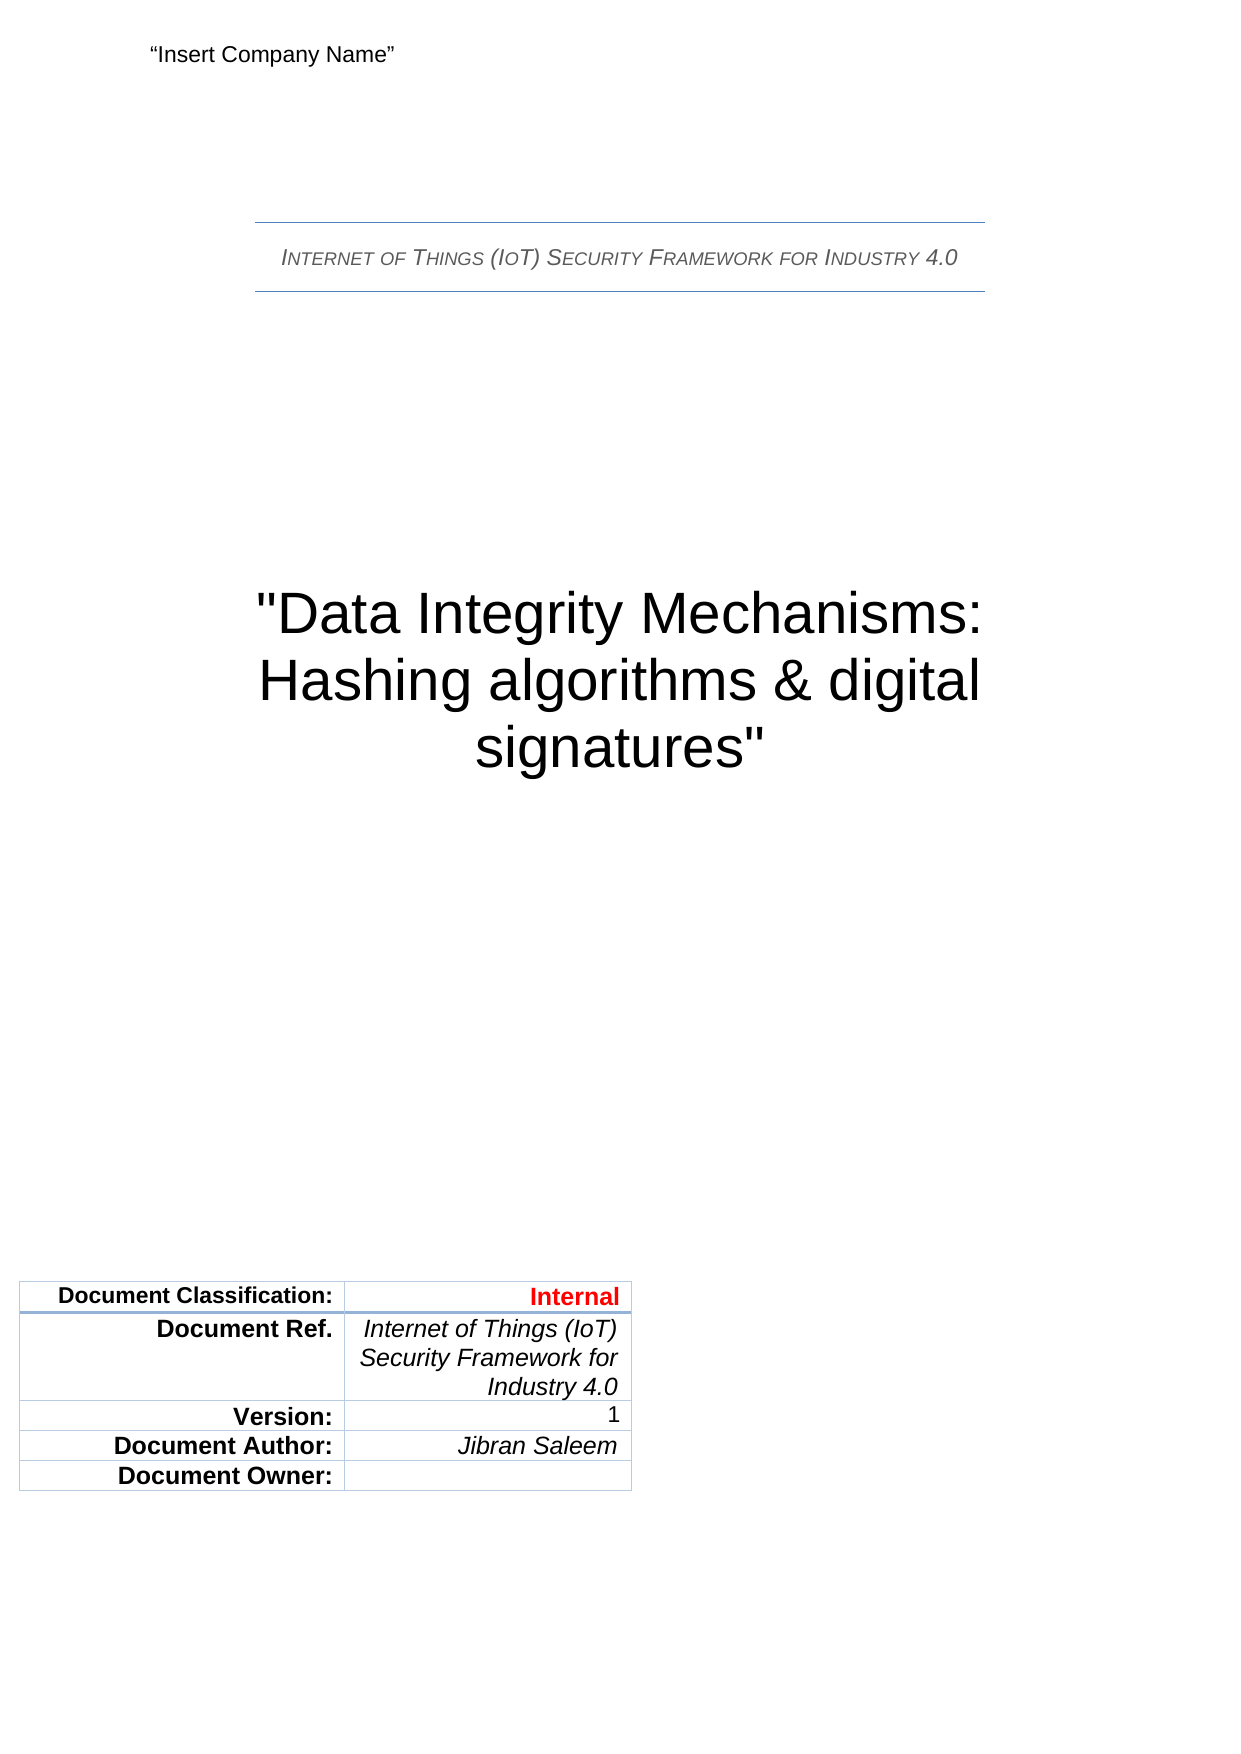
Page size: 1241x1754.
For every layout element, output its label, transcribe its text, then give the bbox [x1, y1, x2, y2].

table_cell Document Ref. [20, 1314, 344, 1400]
text "Data Integrity Mechanisms: Hashing algorithms & digital signatures" [150, 579, 1090, 780]
table_cell Internet of Things (IoT) Security Framework for Industry 4.0 [345, 1314, 631, 1400]
table_cell Document Author: [20, 1431, 344, 1460]
table_header Internal [345, 1282, 631, 1311]
table_cell Version: [20, 1401, 344, 1430]
table_cell Document Owner: [20, 1461, 344, 1490]
table_cell [345, 1461, 631, 1490]
table_cell Jibran Saleem [345, 1431, 631, 1460]
table_header Document Classification: [20, 1282, 344, 1311]
